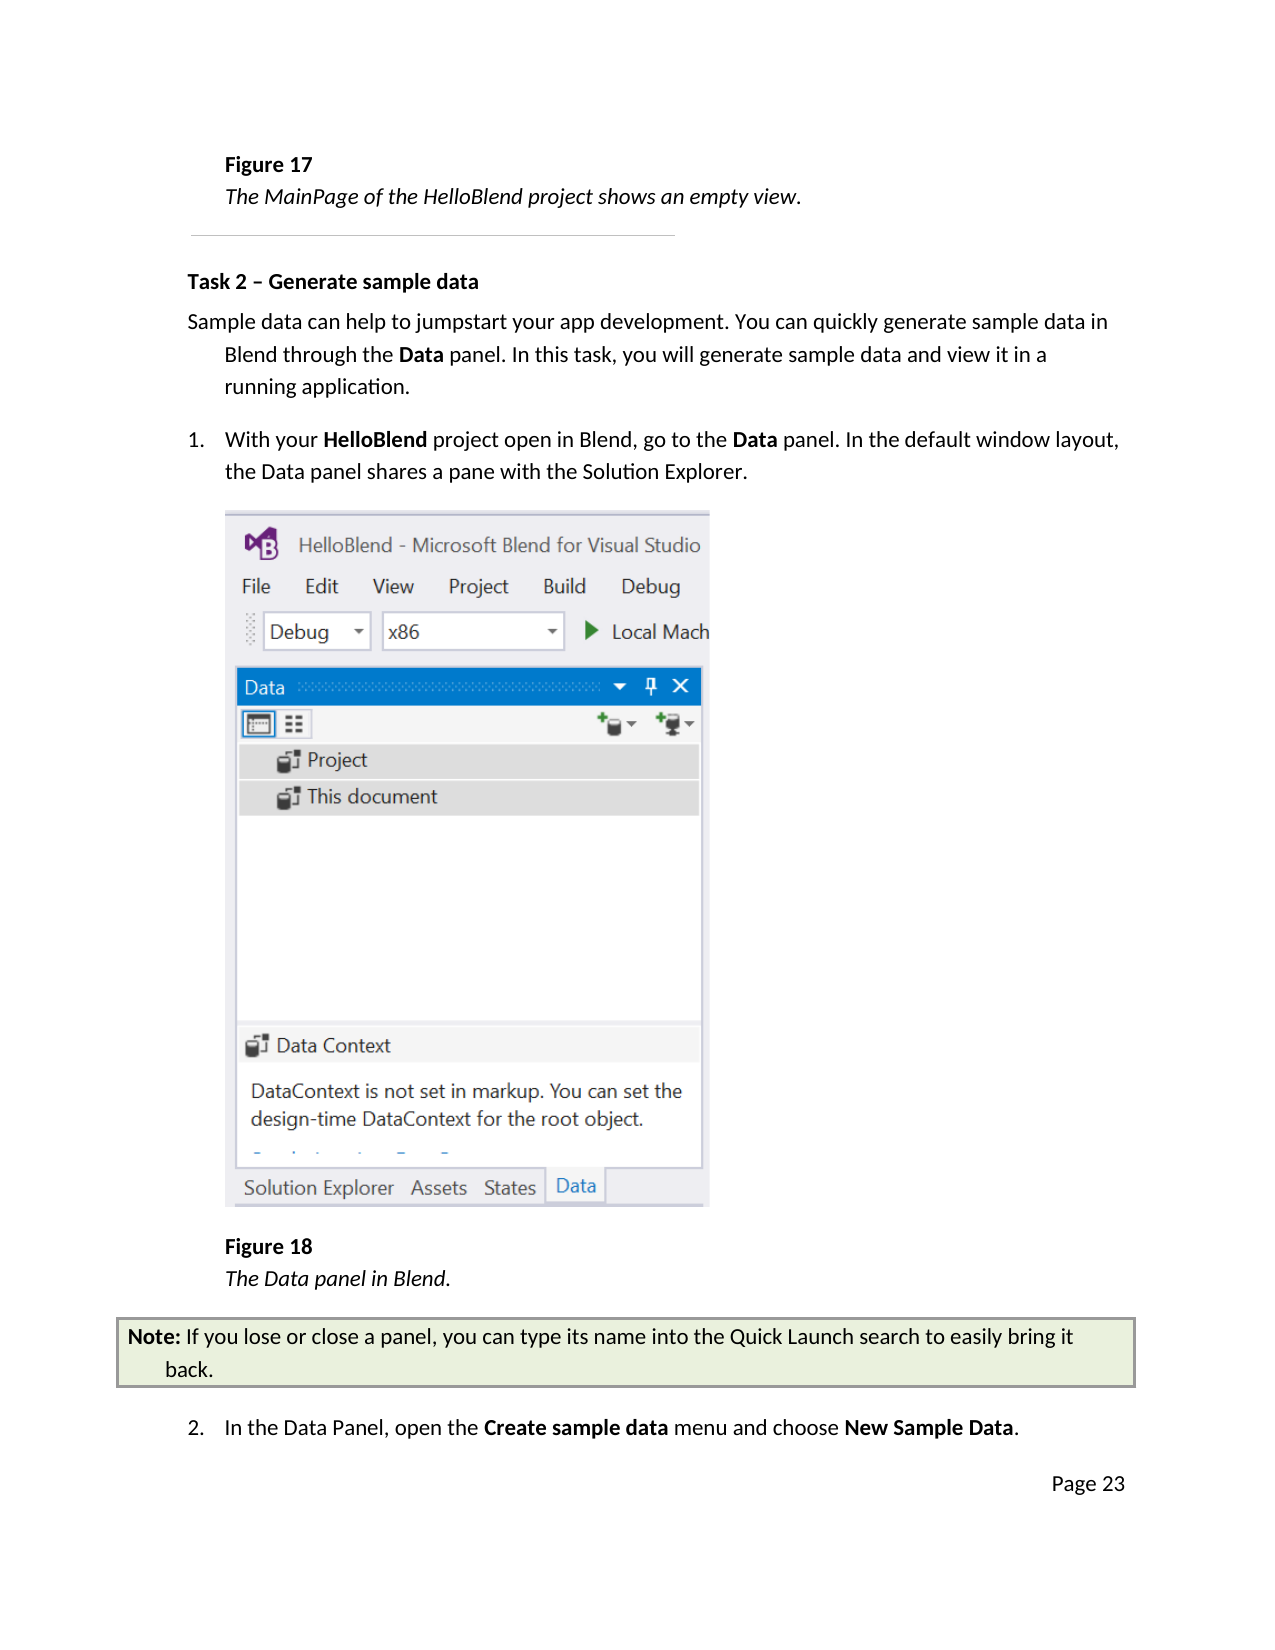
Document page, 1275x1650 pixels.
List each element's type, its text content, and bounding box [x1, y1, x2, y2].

text The Data panel in Blend. [150, 1264, 1125, 1292]
text The MainPage of the HelloBlend project shows an empty view. [150, 182, 1125, 210]
picture [225, 510, 710, 1207]
text Task 2 – Generate sample data [187, 267, 1125, 295]
list With your HelloBlend project open in Blend, go to the Data panel. In the default window layout, the Data panel shares a pane with the Solution Explorer. [187, 425, 1125, 485]
text In the Data Panel, open the Create sample data menu and choose New Sample Data. [187, 1413, 1125, 1441]
text Sample data can help to jumpstart your app development. You can quickly generate sample data in Blend through the Data panel. In this task, you will generate sample data and view it in a running application. [187, 307, 1125, 400]
text Note: If you lose or close a panel, you can type its name into the Quick Launch search to easily bring it back. [119, 1320, 1133, 1385]
